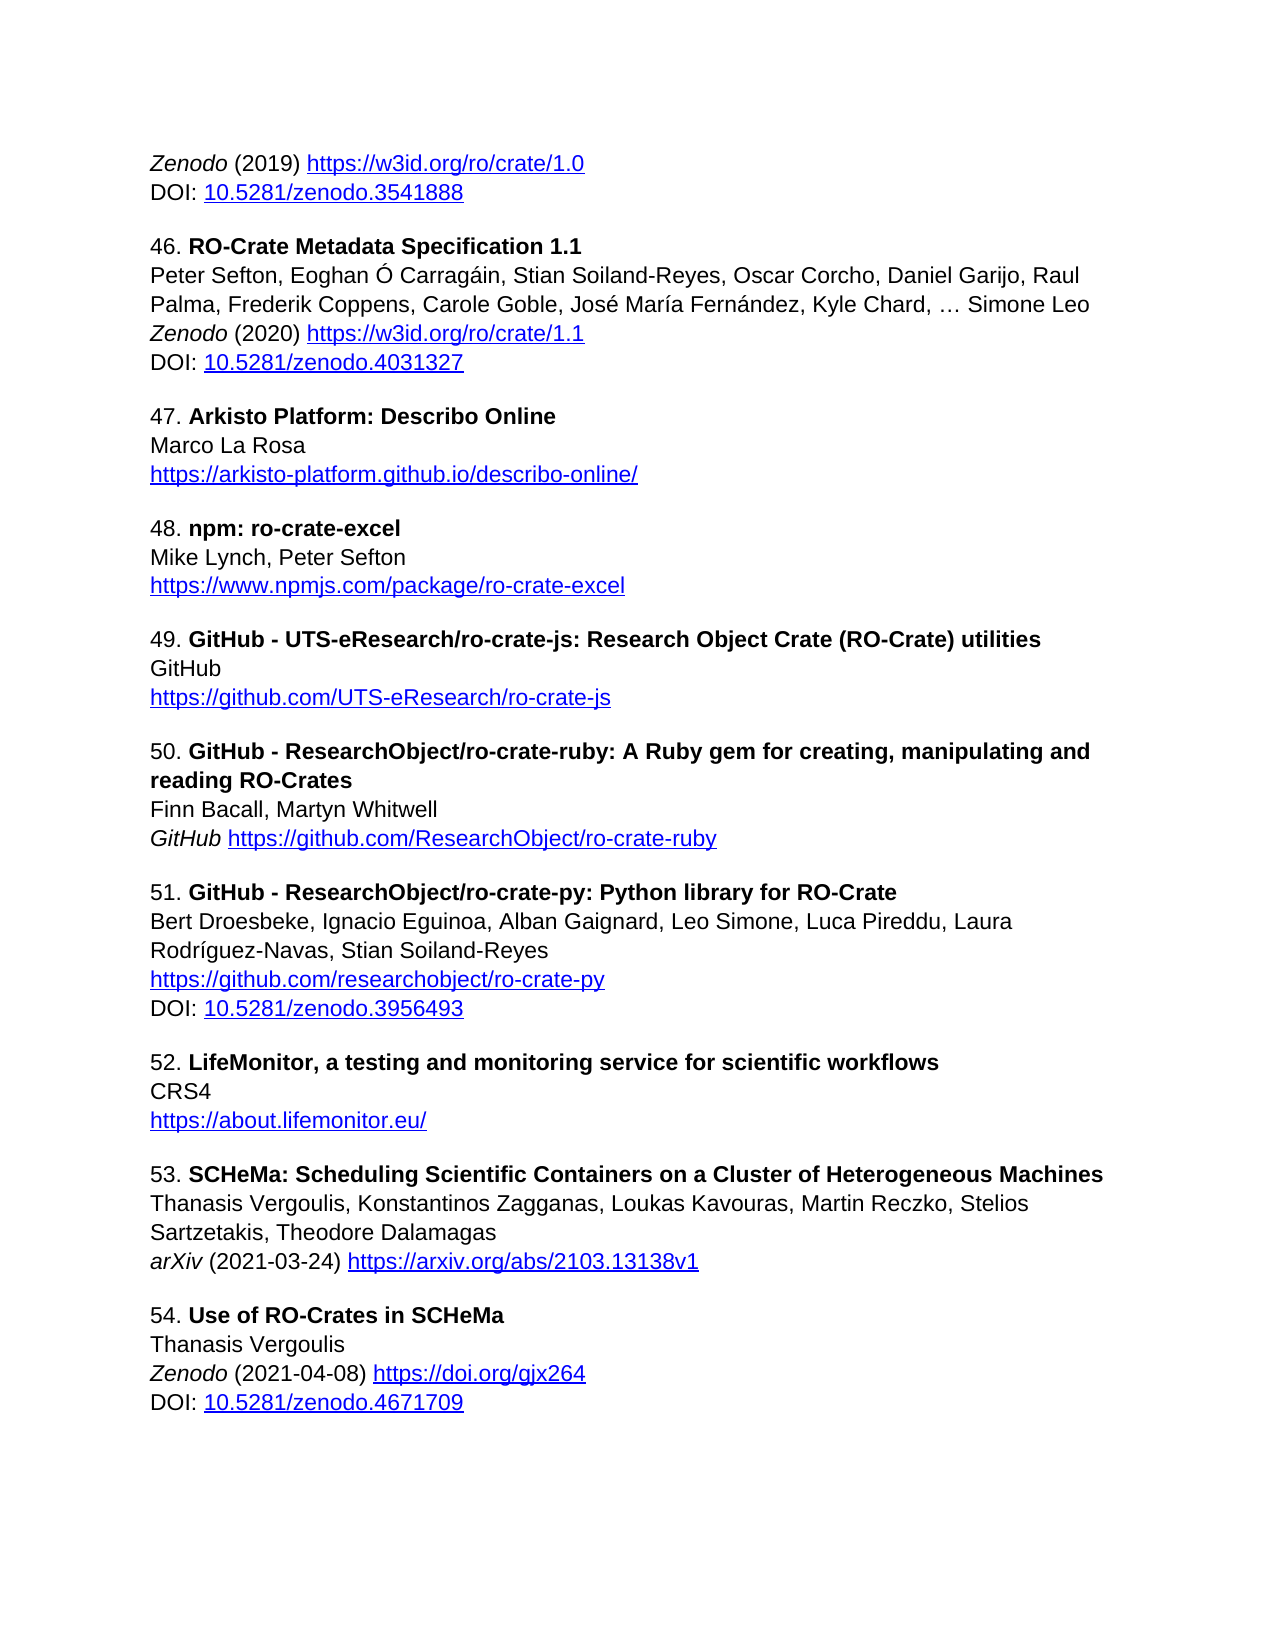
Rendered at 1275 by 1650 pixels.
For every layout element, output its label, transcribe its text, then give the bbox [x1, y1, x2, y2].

text 52. LifeMonitor, a testing and monitoring service for scientific workflows CRS4 https://about.lifemonitor.eu/ [150, 1049, 1125, 1133]
text 47. Arkisto Platform: Describo Online Marco La Rosa https://arkisto-platform.github.io/describo-online/ [150, 403, 1125, 487]
text 54. Use of RO-Crates in SCHeMa Thanasis Vergoulis Zenodo (2021-04-08) https://doi.org/gjx264 DOI: 10.5281/zenodo.4671709 [150, 1302, 1125, 1415]
text 49. GitHub - UTS-eResearch/ro-crate-js: Research Object Crate (RO-Crate) utilities GitHub https://github.com/UTS-eResearch/ro-crate-js [150, 626, 1125, 711]
text 50. GitHub - ResearchObject/ro-crate-ruby: A Ruby gem for creating, manipulating and reading RO-Crates Finn Bacall, Martyn Whitwell GitHub https://github.com/ResearchObject/ro-crate-ruby [150, 738, 1125, 852]
text 53. SCHeMa: Scheduling Scientific Containers on a Cluster of Heterogeneous Machines Thanasis Vergoulis, Konstantinos Zagganas, Loukas Kavouras, Martin Reczko, Stelios Sartzetakis, Theodore Dalamagas arXiv (2021-03-24) https://arxiv.org/abs/2103.13138v1 [150, 1161, 1125, 1274]
text 48. npm: ro-crate-excel Mike Lynch, Peter Sefton https://www.npmjs.com/package/ro-crate-excel [150, 514, 1125, 599]
text 51. GitHub - ResearchObject/ro-crate-py: Python library for RO-Crate Bert Droesbeke, Ignacio Eguinoa, Alban Gaignard, Leo Simone, Luca Pireddu, Laura Rodríguez-Navas, Stian Soiland-Reyes https://github.com/researchobject/ro-crate-py DOI: 10.5281/zenodo.3956493 [150, 879, 1125, 1021]
